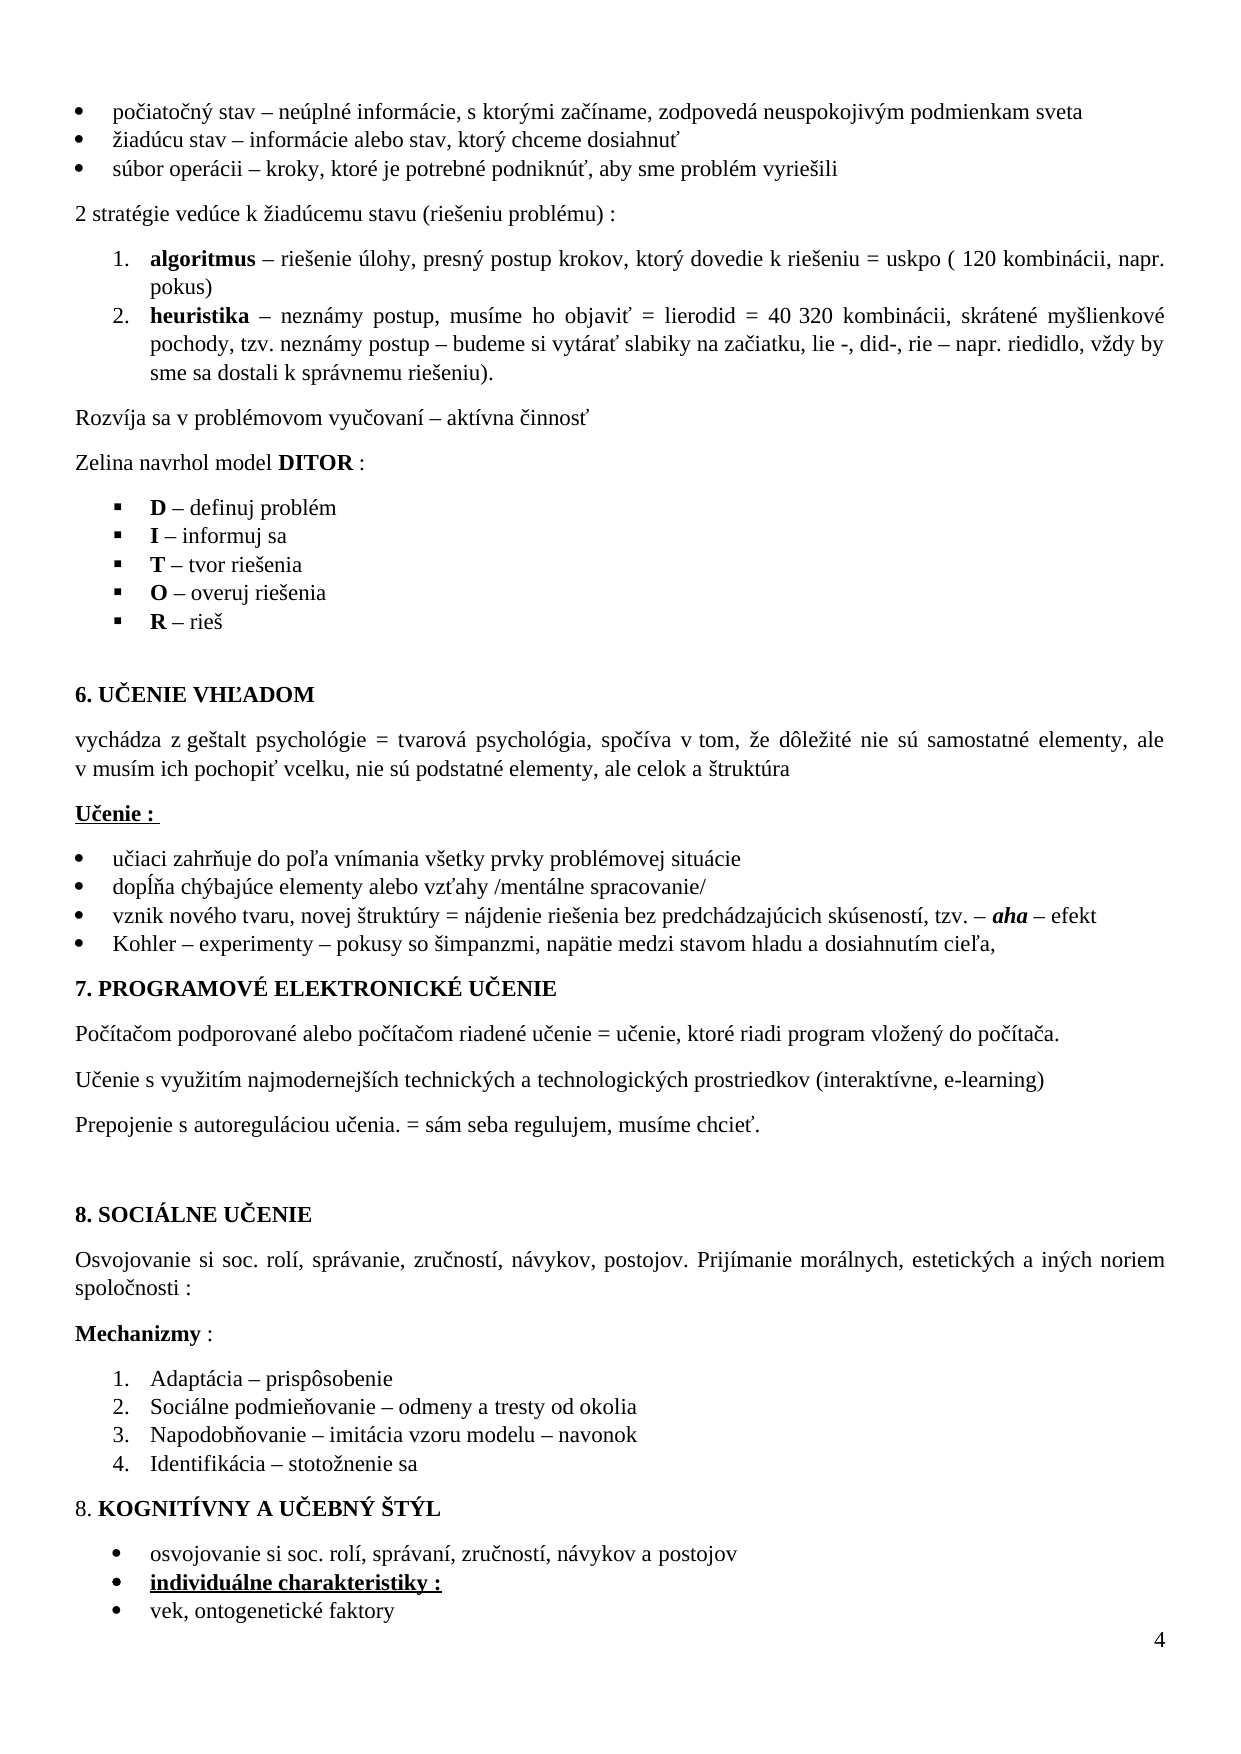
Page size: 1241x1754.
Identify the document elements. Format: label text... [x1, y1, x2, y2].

list učiaci zahrňuje do poľa vnímania všetky prvky problémovej situácie [75, 845, 1165, 871]
text 8. KOGNITÍVNY A UČEBNÝ ŠTÝL [75, 1495, 1165, 1521]
text Počítačom podporované alebo počítačom riadené učenie = učenie, ktoré riadi program vložený do počítača. [75, 1021, 1165, 1047]
list žiadúcu stav – informácie alebo stav, ktorý chceme dosiahnuť [75, 126, 1165, 153]
list individuálne charakteristiky : [112, 1569, 1165, 1595]
list súbor operácii – kroky, ktoré je potrebné podniknúť, aby sme problém vyriešili [75, 155, 1165, 181]
list I – informuj sa [112, 522, 1165, 549]
list Kohler – experimenty – pokusy so šimpanzmi, napätie medzi stavom hladu a dosiahnutím cieľa, [75, 930, 1165, 957]
text Prepojenie s autoreguláciou učenia. = sám seba regulujem, musíme chcieť. [75, 1111, 1165, 1137]
text 7. PROGRAMOVÉ ELEKTRONICKÉ UČENIE [75, 975, 1165, 1002]
text Učenie : [75, 800, 1165, 826]
list Napodobňovanie – imitácia vzoru modelu – navonok [112, 1422, 1165, 1448]
text Rozvíja sa v problémovom vyučovaní – aktívna činnosť [75, 404, 1165, 430]
text Mechanizmy : [75, 1319, 1165, 1346]
list osvojovanie si soc. rolí, správaní, zručností, návykov a postojov [112, 1540, 1165, 1567]
list vek, ontogenetické faktory [112, 1597, 1165, 1623]
list heuristika – neznámy postup, musíme ho objaviť = lierodid = 40 320 kombinácii, skrátené myšlienkové pochody, tzv. neznámy postup – budeme si vytárať slabiky na začiatku, lie -, did-, rie – napr. riedidlo, vždy by sme sa dostali k správnemu riešeniu). [112, 302, 1165, 385]
text 6. UČENIE VHĽADOM [75, 681, 1165, 708]
list T – tvor riešenia [112, 551, 1165, 577]
list počiatočný stav – neúplné informácie, s ktorými začíname, zodpovedá neuspokojivým podmienkam sveta [75, 98, 1165, 124]
text Zelina navrhol model DITOR : [75, 449, 1165, 475]
list O – overuj riešenia [112, 579, 1165, 606]
text Osvojovanie si soc. rolí, správanie, zručností, návykov, postojov. Prijímanie morálnych, estetických a iných noriem spoločnosti : [75, 1246, 1165, 1301]
text 8. SOCIÁLNE UČENIE [75, 1201, 1165, 1227]
text 2 stratégie vedúce k žiadúcemu stavu (riešeniu problému) : [75, 200, 1165, 226]
list dopĺňa chýbajúce elementy alebo vzťahy /mentálne spracovanie/ [75, 873, 1165, 900]
text Učenie s využitím najmodernejších technických a technologických prostriedkov (interaktívne, e-learning) [75, 1066, 1165, 1092]
list vznik nového tvaru, novej štruktúry = nájdenie riešenia bez predchádzajúcich skúseností, tzv. – aha – efekt [75, 902, 1165, 928]
list R – rieš [112, 608, 1165, 634]
list D – definuj problém [112, 494, 1165, 520]
list Adaptácia – prispôsobenie [112, 1365, 1165, 1391]
list Identifikácia – stotožnenie sa [112, 1450, 1165, 1476]
list Sociálne podmieňovanie – odmeny a tresty od okolia [112, 1393, 1165, 1419]
text vychádza z geštalt psychológie = tvarová psychológia, spočíva v tom, že dôležité nie sú samostatné elementy, ale v musím ich pochopiť vcelku, nie sú podstatné elementy, ale celok a štruktúra [75, 726, 1165, 781]
list algoritmus – riešenie úlohy, presný postup krokov, ktorý dovedie k riešeniu = uskpo ( 120 kombinácii, napr. pokus) [112, 245, 1165, 300]
